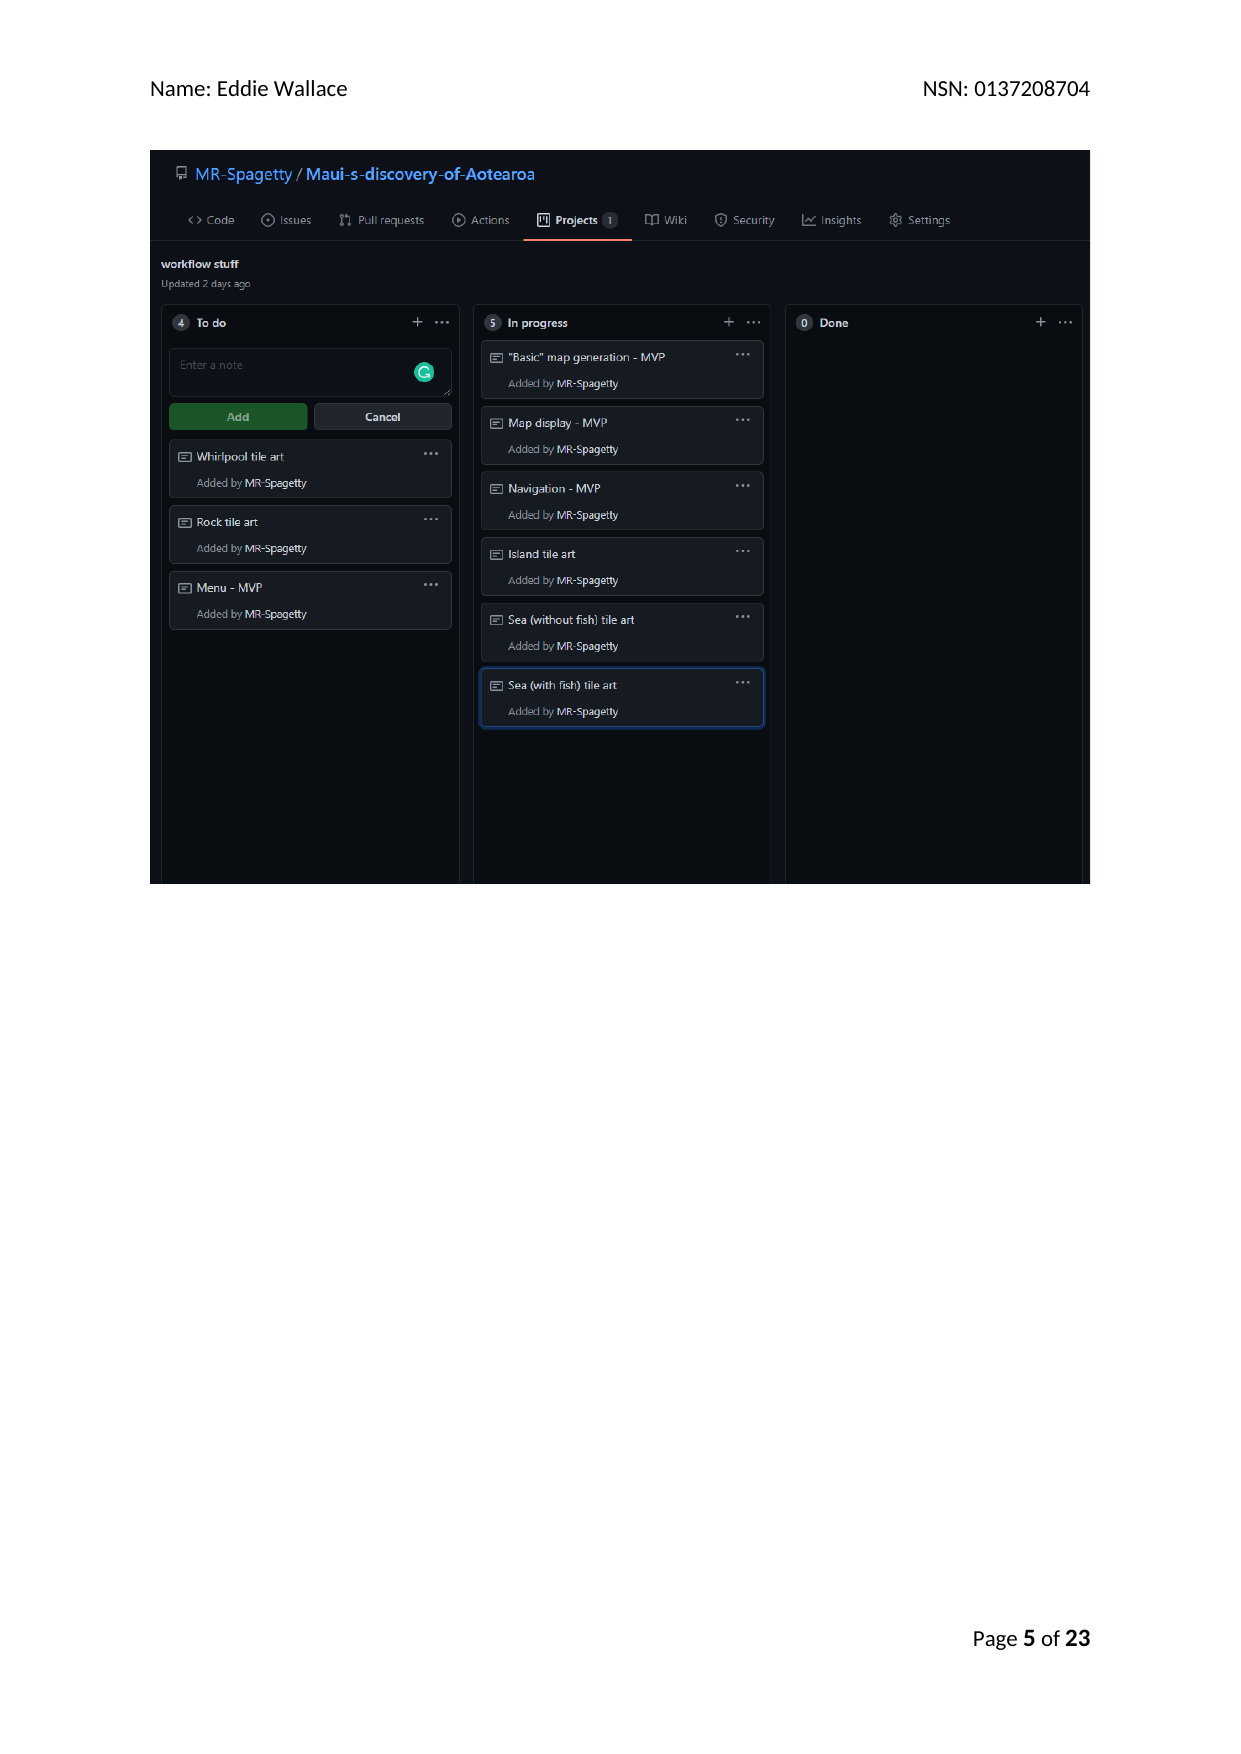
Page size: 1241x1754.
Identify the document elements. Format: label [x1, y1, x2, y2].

picture [150, 150, 1091, 884]
